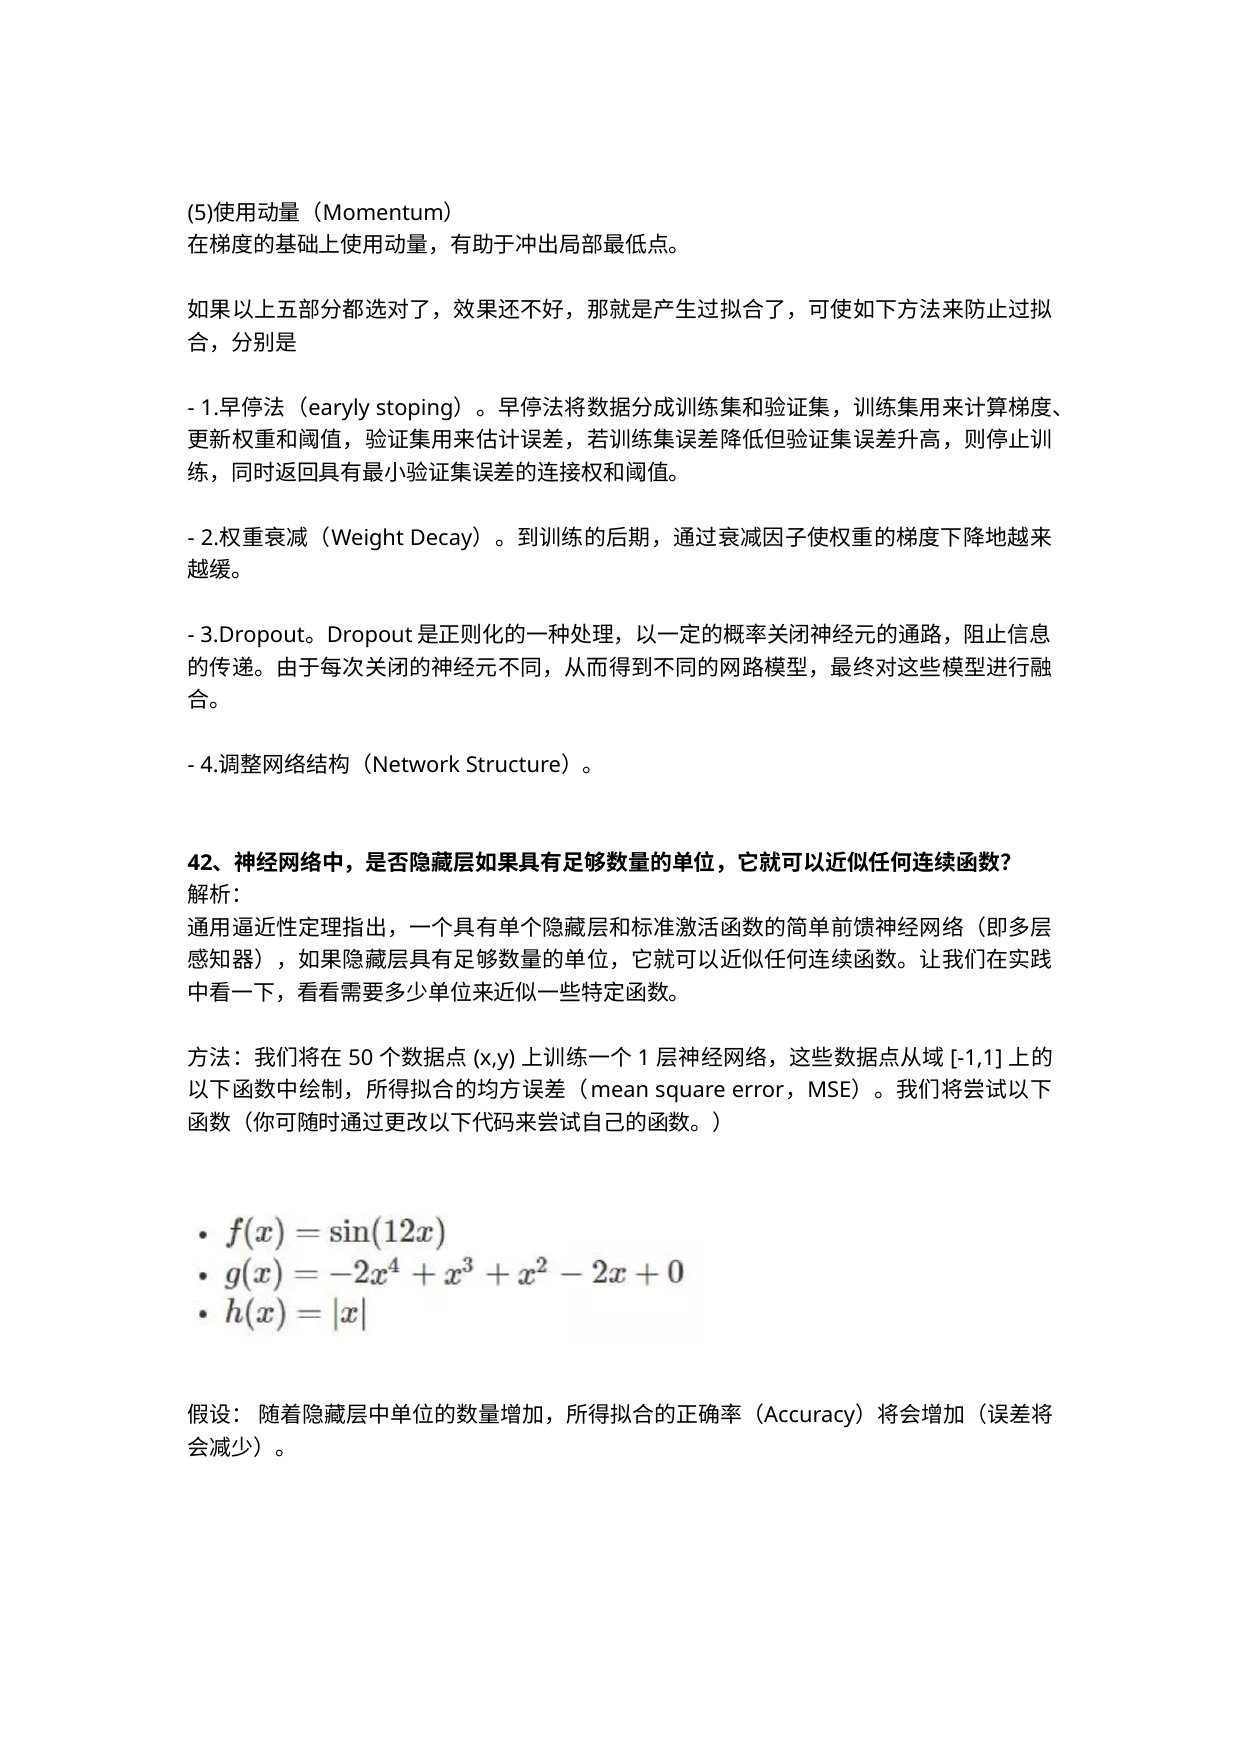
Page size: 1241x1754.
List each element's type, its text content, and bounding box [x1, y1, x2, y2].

text 假设： 随着隐藏层中单位的数量增加，所得拟合的正确率（Accuracy）将会增加（误差将会减少）。 [187, 1397, 1053, 1462]
text - 3.Dropout。Dropout是正则化的一种处理，以一定的概率关闭神经元的通路，阻止信息的传递。由于每次关闭的神经元不同，从而得到不同的网路模型，最终对这些模型进行融合。 [187, 617, 1053, 714]
text (5)使用动量（Momentum） [187, 194, 1053, 227]
text 方法：我们将在 50 个数据点 (x,y) 上训练一个 1 层神经网络，这些数据点从域 [-1,1] 上的以下函数中绘制，所得拟合的均方误差（mean square error，MSE）。我们将尝试以下函数（你可随时通过更改以下代码来尝试自己的函数。） [187, 1039, 1053, 1137]
text 如果以上五部分都选对了，效果还不好，那就是产生过拟合了，可使如下方法来防止过拟合，分别是 [187, 292, 1053, 357]
text - 4.调整网络结构（Network Structure）。 [187, 747, 1053, 779]
picture [187, 1202, 705, 1349]
text - 2.权重衰减（Weight Decay）。到训练的后期，通过衰减因子使权重的梯度下降地越来越缓。 [187, 519, 1053, 584]
text 在梯度的基础上使用动量，有助于冲出局部最低点。 [187, 227, 1053, 259]
text 解析： [187, 877, 1053, 909]
text - 1.早停法（earyly stoping）。早停法将数据分成训练集和验证集，训练集用来计算梯度、更新权重和阈值，验证集用来估计误差，若训练集误差降低但验证集误差升高，则停止训练，同时返回具有最小验证集误差的连接权和阈值。 [187, 389, 1053, 487]
text 通用逼近性定理指出，一个具有单个隐藏层和标准激活函数的简单前馈神经网络（即多层感知器），如果隐藏层具有足够数量的单位，它就可以近似任何连续函数。让我们在实践中看一下，看看需要多少单位来近似一些特定函数。 [187, 909, 1053, 1007]
text 42、神经网络中，是否隐藏层如果具有足够数量的单位，它就可以近似任何连续函数？ [187, 844, 1053, 877]
